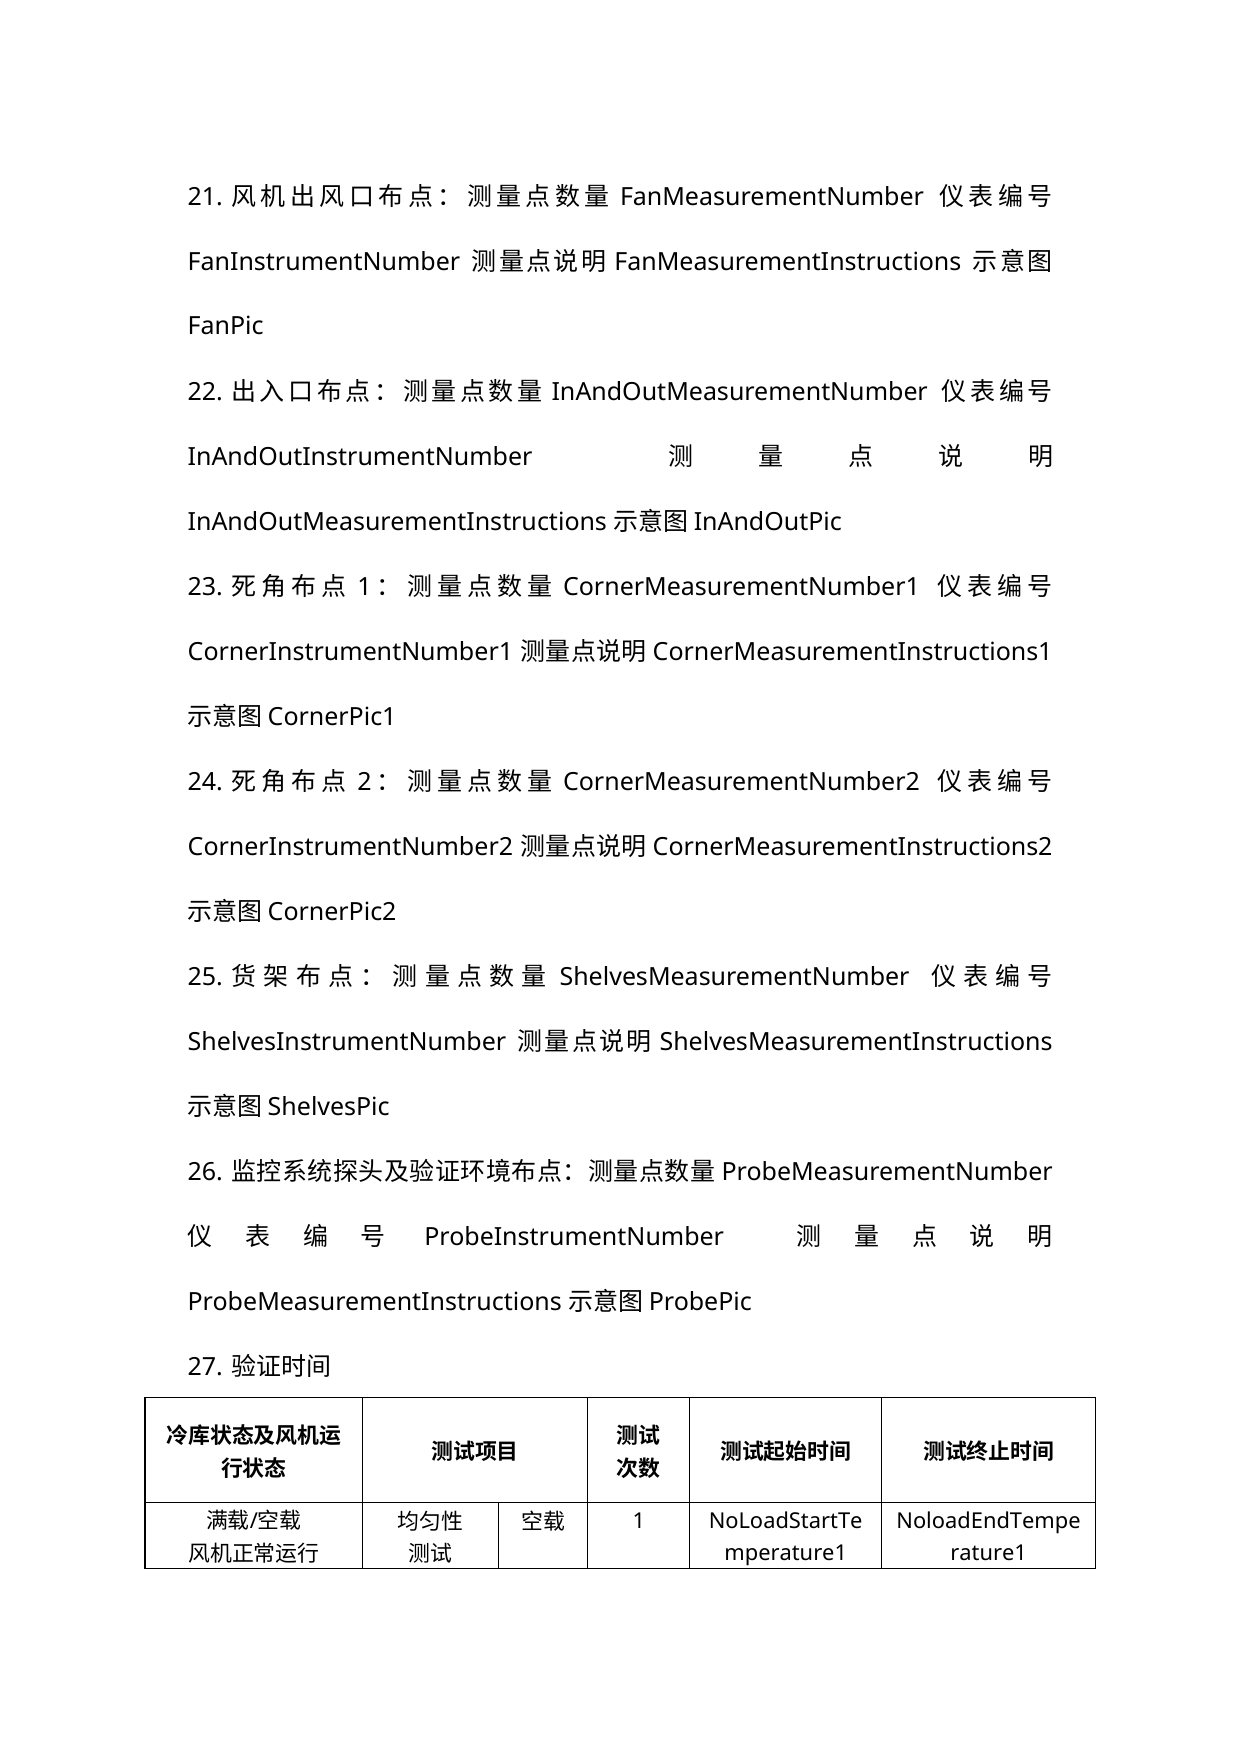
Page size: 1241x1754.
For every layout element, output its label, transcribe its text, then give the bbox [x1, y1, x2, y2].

table_cell 满载/空载 风机正常运行 [146, 1503, 362, 1568]
table_cell 1 [588, 1503, 689, 1568]
table_header 冷库状态及风机运行状态 [146, 1398, 362, 1502]
list 死角布点2：测量点数量CornerMeasurementNumber2 仪表编号CornerInstrumentNumber2 测量点说明CornerMeasurementInstructions2 示意图CornerPic2 [187, 747, 1053, 942]
table_cell 空载 [499, 1503, 587, 1568]
list 监控系统探头及验证环境布点：测量点数量ProbeMeasurementNumber 仪表编号ProbeInstrumentNumber 测量点说明ProbeMeasurementInstructions 示意图ProbePic [187, 1137, 1053, 1332]
list 死角布点1：测量点数量CornerMeasurementNumber1 仪表编号CornerInstrumentNumber1 测量点说明CornerMeasurementInstructions1 示意图CornerPic1 [187, 552, 1053, 747]
list 风机出风口布点：测量点数量FanMeasurementNumber 仪表编号FanInstrumentNumber 测量点说明FanMeasurementInstructions 示意图FanPic [187, 162, 1053, 357]
table_cell NoloadEndTemperature1 [882, 1503, 1095, 1568]
list 货架布点：测量点数量ShelvesMeasurementNumber 仪表编号ShelvesInstrumentNumber 测量点说明ShelvesMeasurementInstructions 示意图ShelvesPic [187, 942, 1053, 1137]
table_header 测试终止时间 [882, 1398, 1095, 1502]
table_cell NoLoadStartTemperature1 [690, 1503, 881, 1568]
table_header 测试 次数 [588, 1398, 689, 1502]
list 出入口布点：测量点数量InAndOutMeasurementNumber 仪表编号InAndOutInstrumentNumber 测量点说明InAndOutMeasurementInstructions 示意图InAndOutPic [187, 357, 1053, 552]
table_cell 均匀性 测试 [363, 1503, 498, 1568]
list 验证时间 [187, 1332, 1053, 1397]
table_header 测试起始时间 [690, 1398, 881, 1502]
table_header 测试项目 [363, 1398, 587, 1502]
